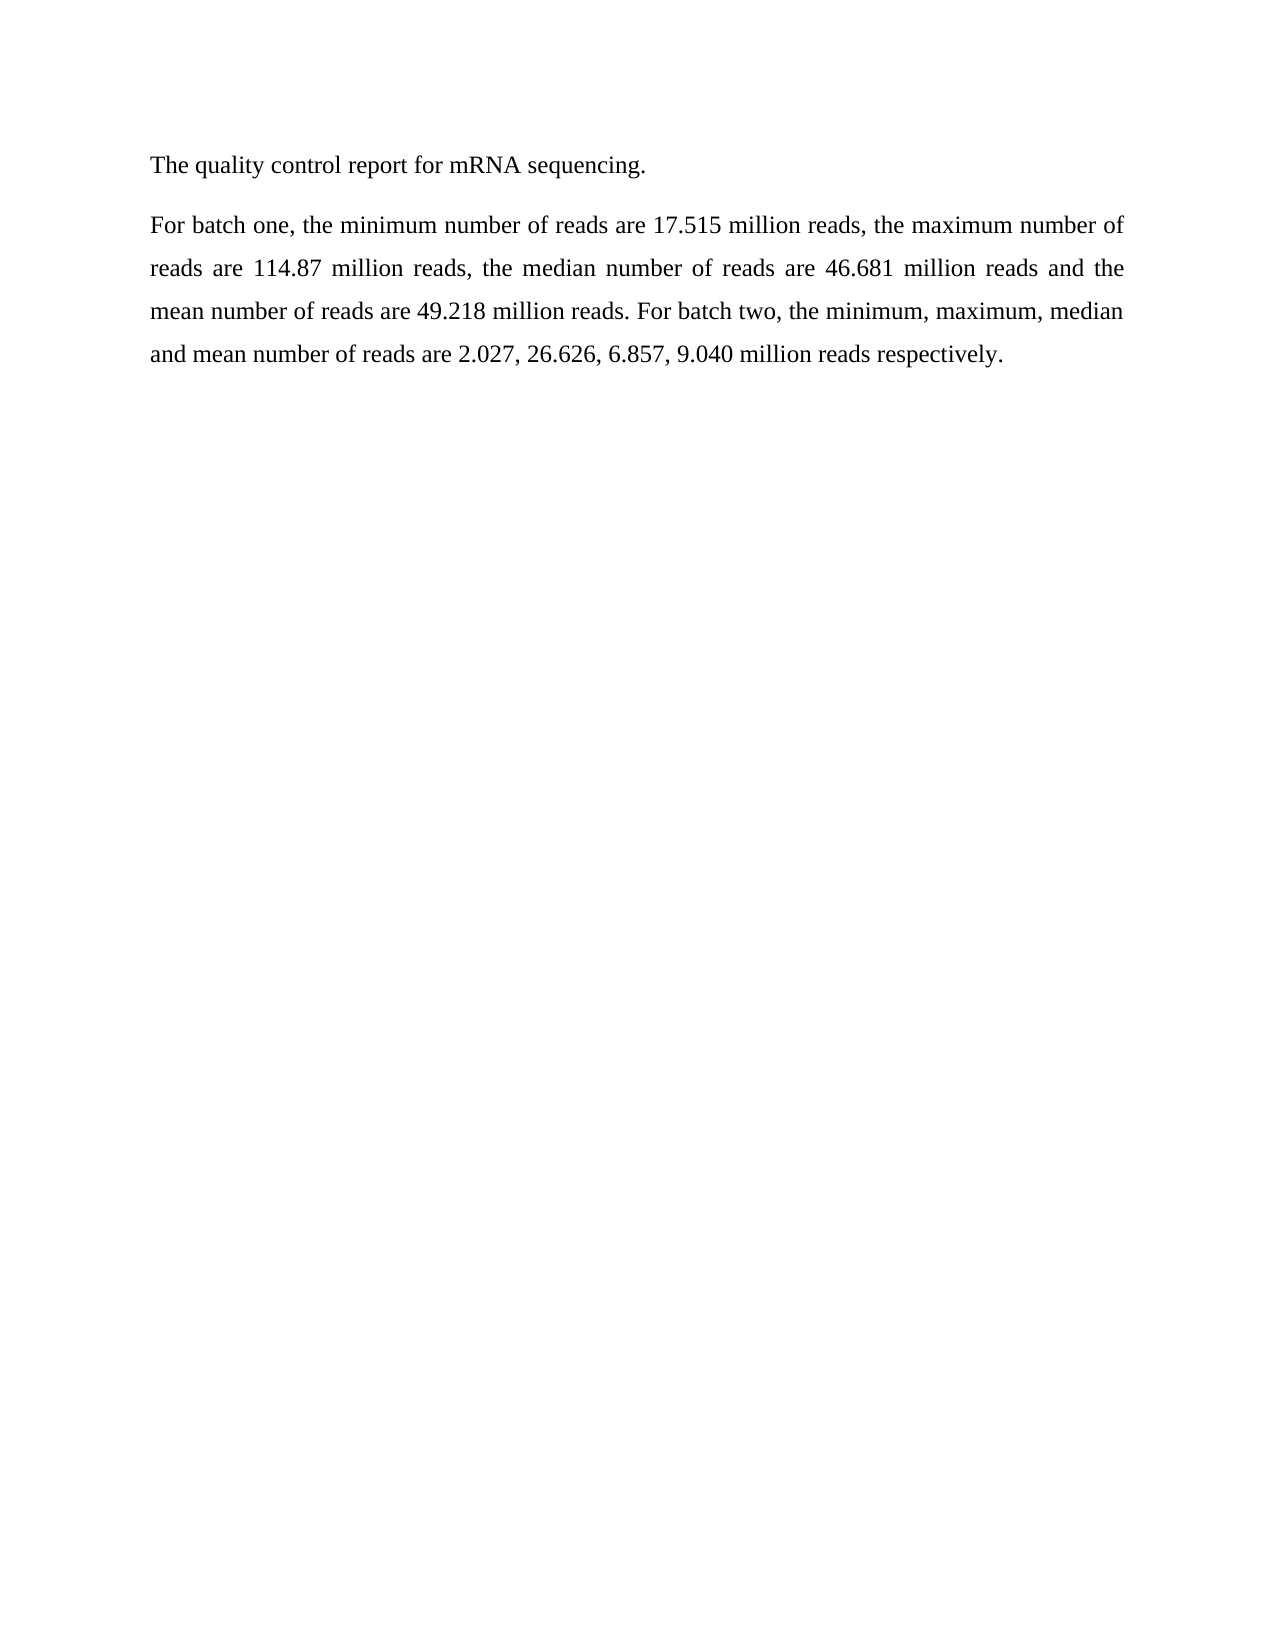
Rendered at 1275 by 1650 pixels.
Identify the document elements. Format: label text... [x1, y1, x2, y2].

text The quality control report for mRNA sequencing. [150, 150, 1125, 179]
text For batch one, the minimum number of reads are 17.515 million reads, the maximum number of reads are 114.87 million reads, the median number of reads are 46.681 million reads and the mean number of reads are 49.218 million reads. For batch two, the minimum, maximum, median and mean number of reads are 2.027, 26.626, 6.857, 9.040 million reads respectively. [150, 210, 1125, 368]
